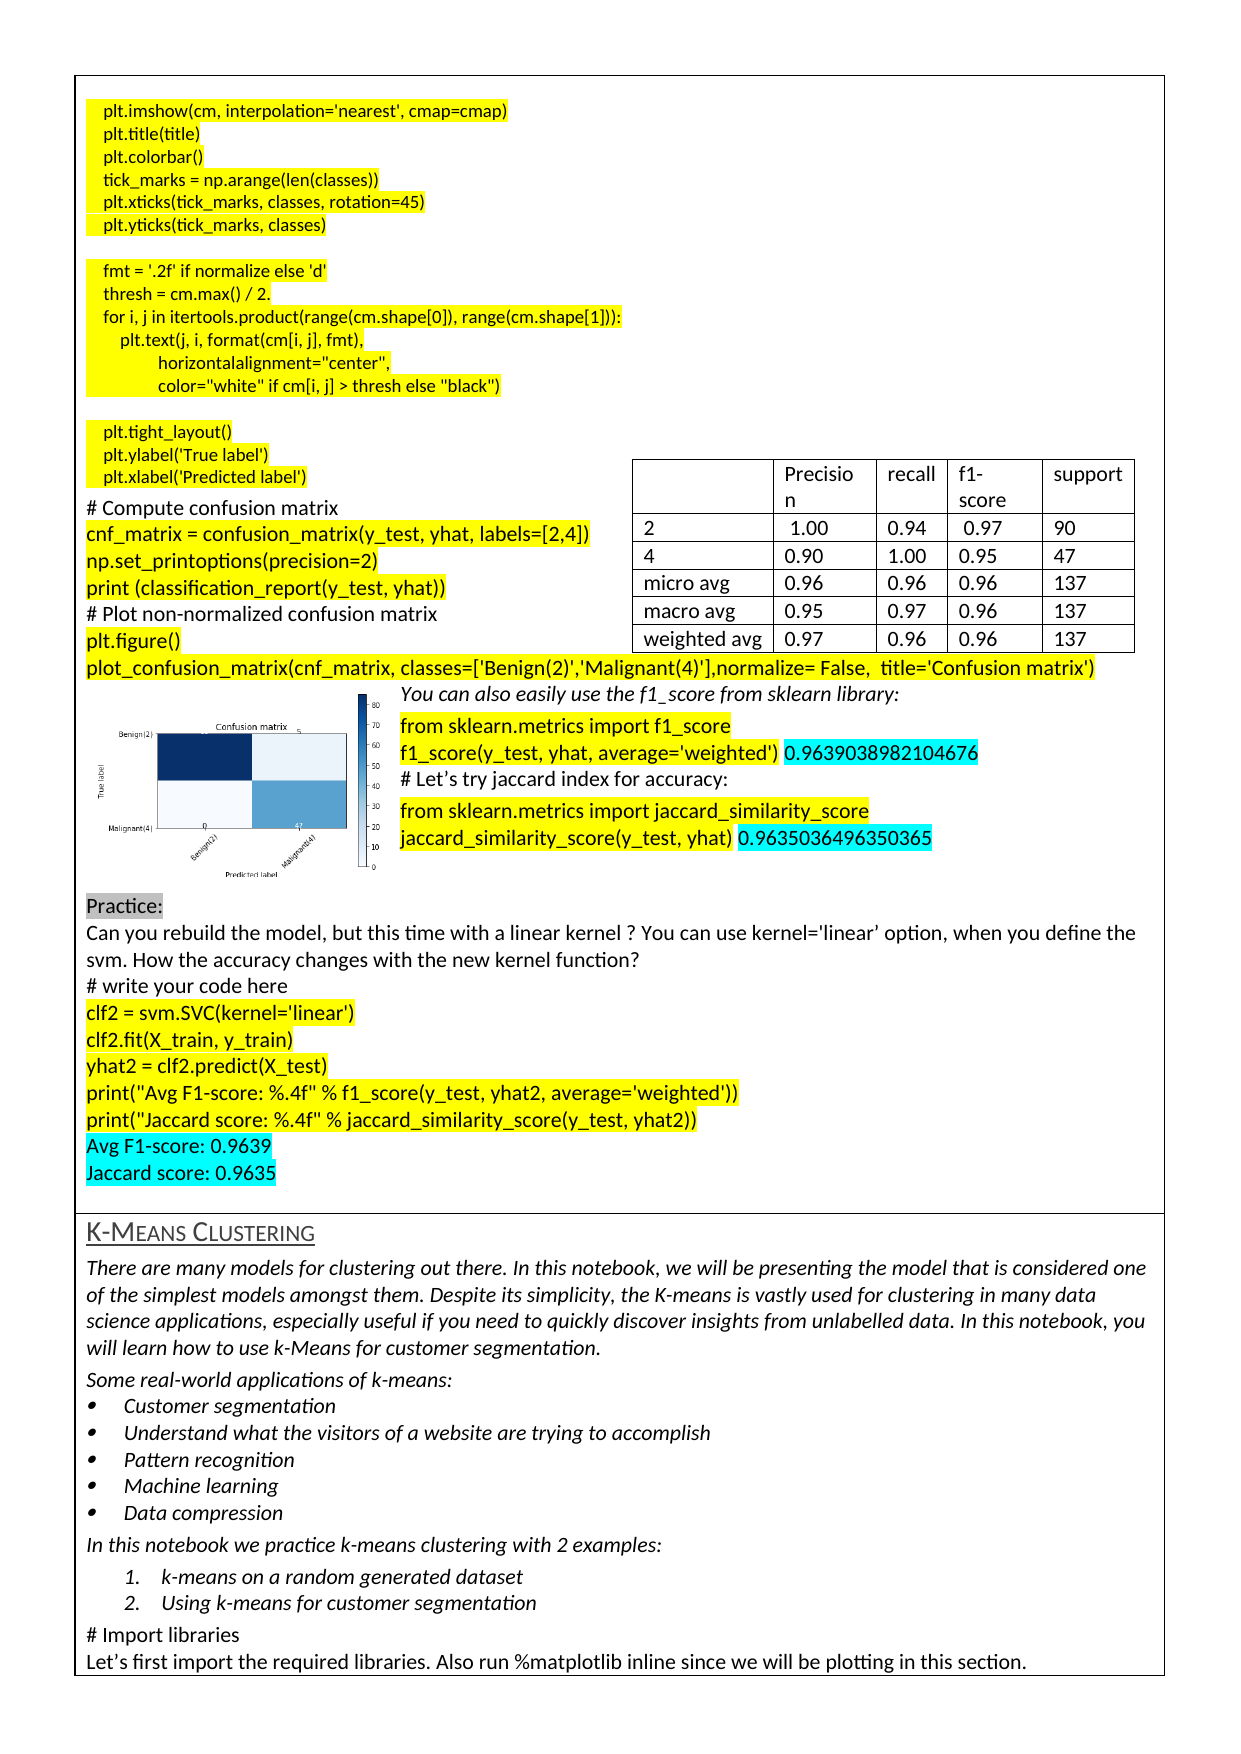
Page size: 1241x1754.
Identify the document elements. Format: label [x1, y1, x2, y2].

table_cell [76, 1214, 1164, 1675]
table_cell [76, 76, 1164, 1212]
picture [90, 691, 382, 876]
